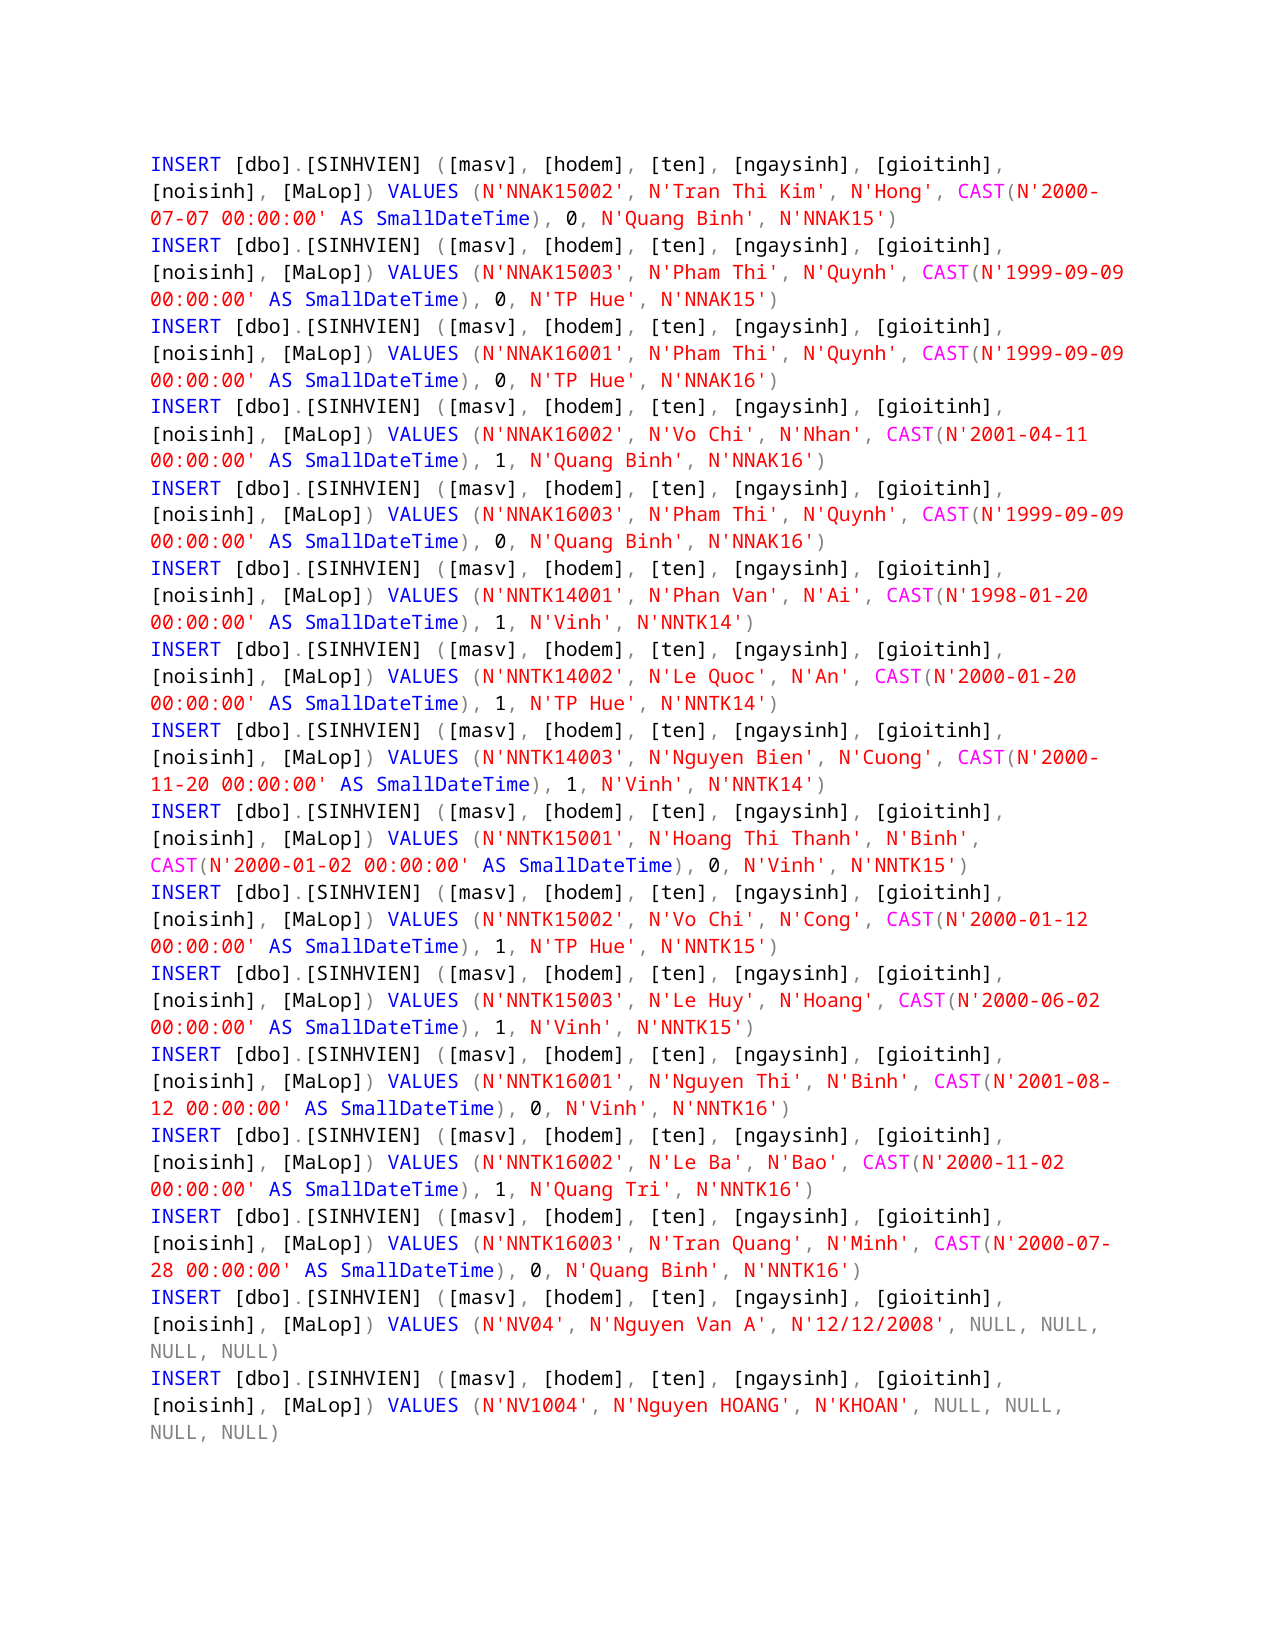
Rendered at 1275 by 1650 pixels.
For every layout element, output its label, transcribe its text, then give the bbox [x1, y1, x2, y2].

text INSERT [dbo].[SINHVIEN] ([masv], [hodem], [ten], [ngaysinh], [gioitinh], [noisinh], [MaLop]) VALUES (N'NNAK15002', N'Tran Thi Kim', N'Hong', CAST(N'2000-07-07 00:00:00' AS SmallDateTime), 0, N'Quang Binh', N'NNAK15') [150, 150, 1125, 231]
text INSERT [dbo].[SINHVIEN] ([masv], [hodem], [ten], [ngaysinh], [gioitinh], [noisinh], [MaLop]) VALUES (N'NNTK16003', N'Tran Quang', N'Minh', CAST(N'2000-07-28 00:00:00' AS SmallDateTime), 0, N'Quang Binh', N'NNTK16') [150, 1202, 1125, 1283]
text INSERT [dbo].[SINHVIEN] ([masv], [hodem], [ten], [ngaysinh], [gioitinh], [noisinh], [MaLop]) VALUES (N'NNAK15003', N'Pham Thi', N'Quynh', CAST(N'1999-09-09 00:00:00' AS SmallDateTime), 0, N'TP Hue', N'NNAK15') [150, 231, 1125, 312]
text INSERT [dbo].[SINHVIEN] ([masv], [hodem], [ten], [ngaysinh], [gioitinh], [noisinh], [MaLop]) VALUES (N'NNTK16002', N'Le Ba', N'Bao', CAST(N'2000-11-02 00:00:00' AS SmallDateTime), 1, N'Quang Tri', N'NNTK16') [150, 1121, 1125, 1202]
text INSERT [dbo].[SINHVIEN] ([masv], [hodem], [ten], [ngaysinh], [gioitinh], [noisinh], [MaLop]) VALUES (N'NV04', N'Nguyen Van A', N'12/12/2008', NULL, NULL, NULL, NULL) [150, 1283, 1125, 1364]
text INSERT [dbo].[SINHVIEN] ([masv], [hodem], [ten], [ngaysinh], [gioitinh], [noisinh], [MaLop]) VALUES (N'NNTK14001', N'Phan Van', N'Ai', CAST(N'1998-01-20 00:00:00' AS SmallDateTime), 1, N'Vinh', N'NNTK14') [150, 555, 1125, 636]
text INSERT [dbo].[SINHVIEN] ([masv], [hodem], [ten], [ngaysinh], [gioitinh], [noisinh], [MaLop]) VALUES (N'NNTK14002', N'Le Quoc', N'An', CAST(N'2000-01-20 00:00:00' AS SmallDateTime), 1, N'TP Hue', N'NNTK14') [150, 636, 1125, 717]
text INSERT [dbo].[SINHVIEN] ([masv], [hodem], [ten], [ngaysinh], [gioitinh], [noisinh], [MaLop]) VALUES (N'NNTK14003', N'Nguyen Bien', N'Cuong', CAST(N'2000-11-20 00:00:00' AS SmallDateTime), 1, N'Vinh', N'NNTK14') [150, 717, 1125, 797]
text INSERT [dbo].[SINHVIEN] ([masv], [hodem], [ten], [ngaysinh], [gioitinh], [noisinh], [MaLop]) VALUES (N'NV1004', N'Nguyen HOANG', N'KHOAN', NULL, NULL, NULL, NULL) [150, 1364, 1125, 1445]
text INSERT [dbo].[SINHVIEN] ([masv], [hodem], [ten], [ngaysinh], [gioitinh], [noisinh], [MaLop]) VALUES (N'NNAK16003', N'Pham Thi', N'Quynh', CAST(N'1999-09-09 00:00:00' AS SmallDateTime), 0, N'Quang Binh', N'NNAK16') [150, 474, 1125, 555]
text INSERT [dbo].[SINHVIEN] ([masv], [hodem], [ten], [ngaysinh], [gioitinh], [noisinh], [MaLop]) VALUES (N'NNTK15003', N'Le Huy', N'Hoang', CAST(N'2000-06-02 00:00:00' AS SmallDateTime), 1, N'Vinh', N'NNTK15') [150, 959, 1125, 1040]
text INSERT [dbo].[SINHVIEN] ([masv], [hodem], [ten], [ngaysinh], [gioitinh], [noisinh], [MaLop]) VALUES (N'NNTK15002', N'Vo Chi', N'Cong', CAST(N'2000-01-12 00:00:00' AS SmallDateTime), 1, N'TP Hue', N'NNTK15') [150, 878, 1125, 959]
text INSERT [dbo].[SINHVIEN] ([masv], [hodem], [ten], [ngaysinh], [gioitinh], [noisinh], [MaLop]) VALUES (N'NNAK16001', N'Pham Thi', N'Quynh', CAST(N'1999-09-09 00:00:00' AS SmallDateTime), 0, N'TP Hue', N'NNAK16') [150, 312, 1125, 393]
text INSERT [dbo].[SINHVIEN] ([masv], [hodem], [ten], [ngaysinh], [gioitinh], [noisinh], [MaLop]) VALUES (N'NNTK16001', N'Nguyen Thi', N'Binh', CAST(N'2001-08-12 00:00:00' AS SmallDateTime), 0, N'Vinh', N'NNTK16') [150, 1040, 1125, 1121]
text INSERT [dbo].[SINHVIEN] ([masv], [hodem], [ten], [ngaysinh], [gioitinh], [noisinh], [MaLop]) VALUES (N'NNAK16002', N'Vo Chi', N'Nhan', CAST(N'2001-04-11 00:00:00' AS SmallDateTime), 1, N'Quang Binh', N'NNAK16') [150, 393, 1125, 474]
text INSERT [dbo].[SINHVIEN] ([masv], [hodem], [ten], [ngaysinh], [gioitinh], [noisinh], [MaLop]) VALUES (N'NNTK15001', N'Hoang Thi Thanh', N'Binh', CAST(N'2000-01-02 00:00:00' AS SmallDateTime), 0, N'Vinh', N'NNTK15') [150, 797, 1125, 878]
